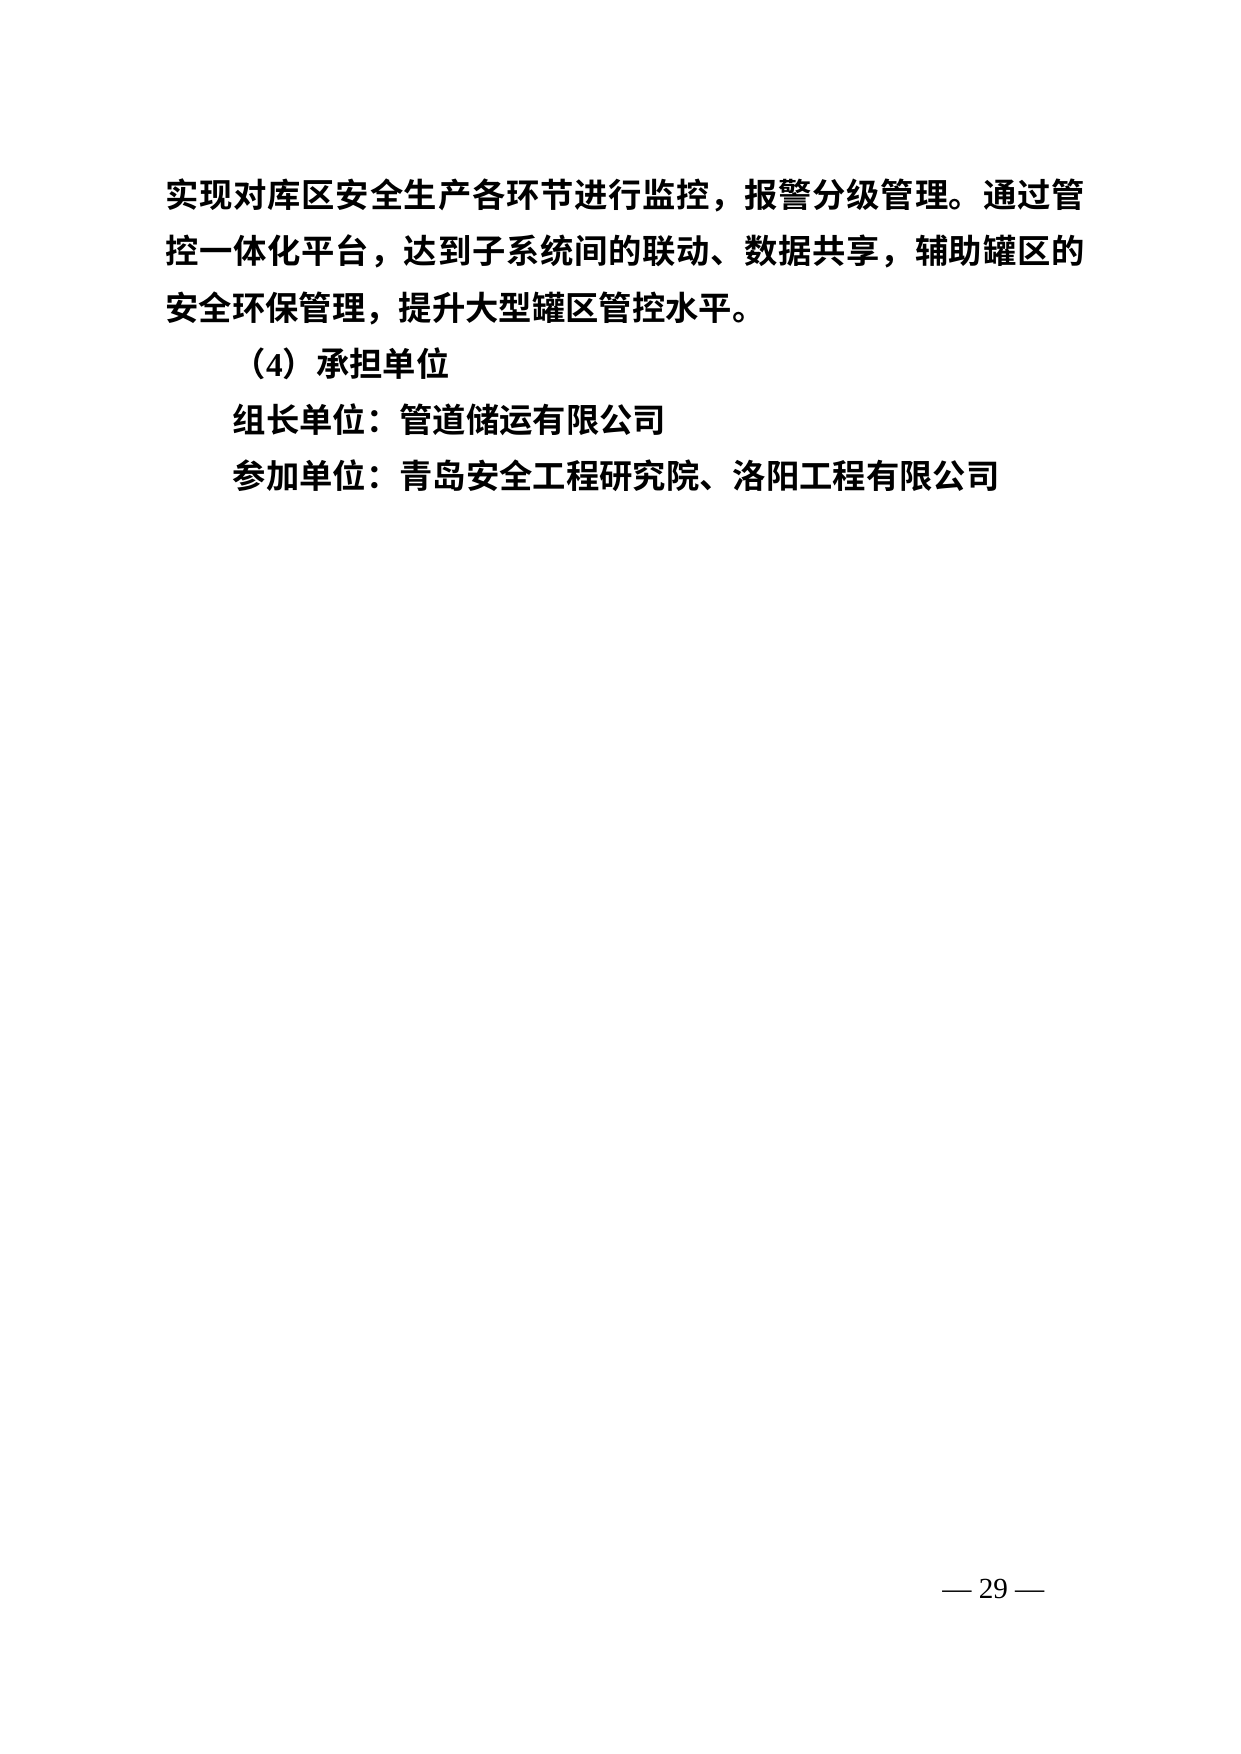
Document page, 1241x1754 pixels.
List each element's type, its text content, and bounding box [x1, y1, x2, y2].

text 组长单位：管道储运有限公司 [165, 387, 1087, 444]
text 参加单位：青岛安全工程研究院、洛阳工程有限公司 [165, 444, 1087, 500]
text （4）承担单位 [165, 331, 1087, 387]
